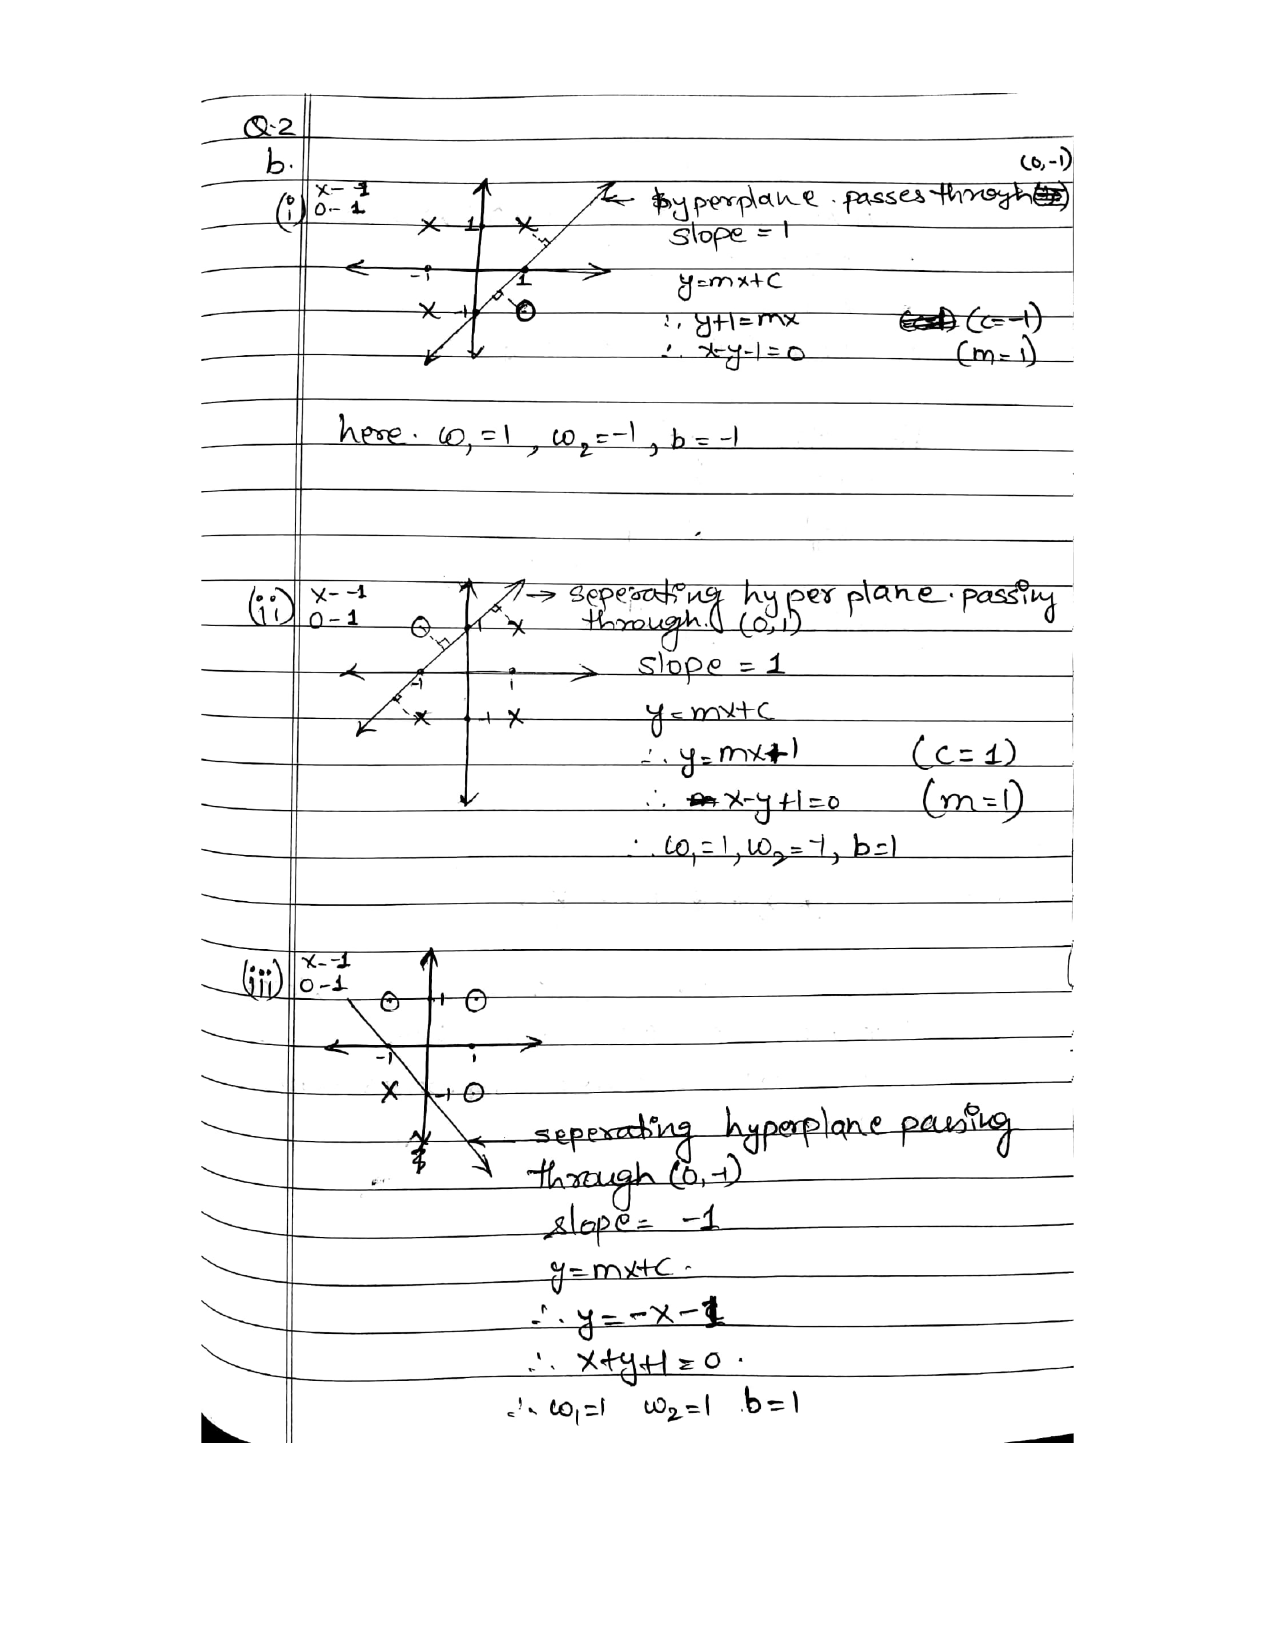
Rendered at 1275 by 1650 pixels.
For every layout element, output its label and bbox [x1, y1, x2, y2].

picture [201, 93, 1074, 1443]
